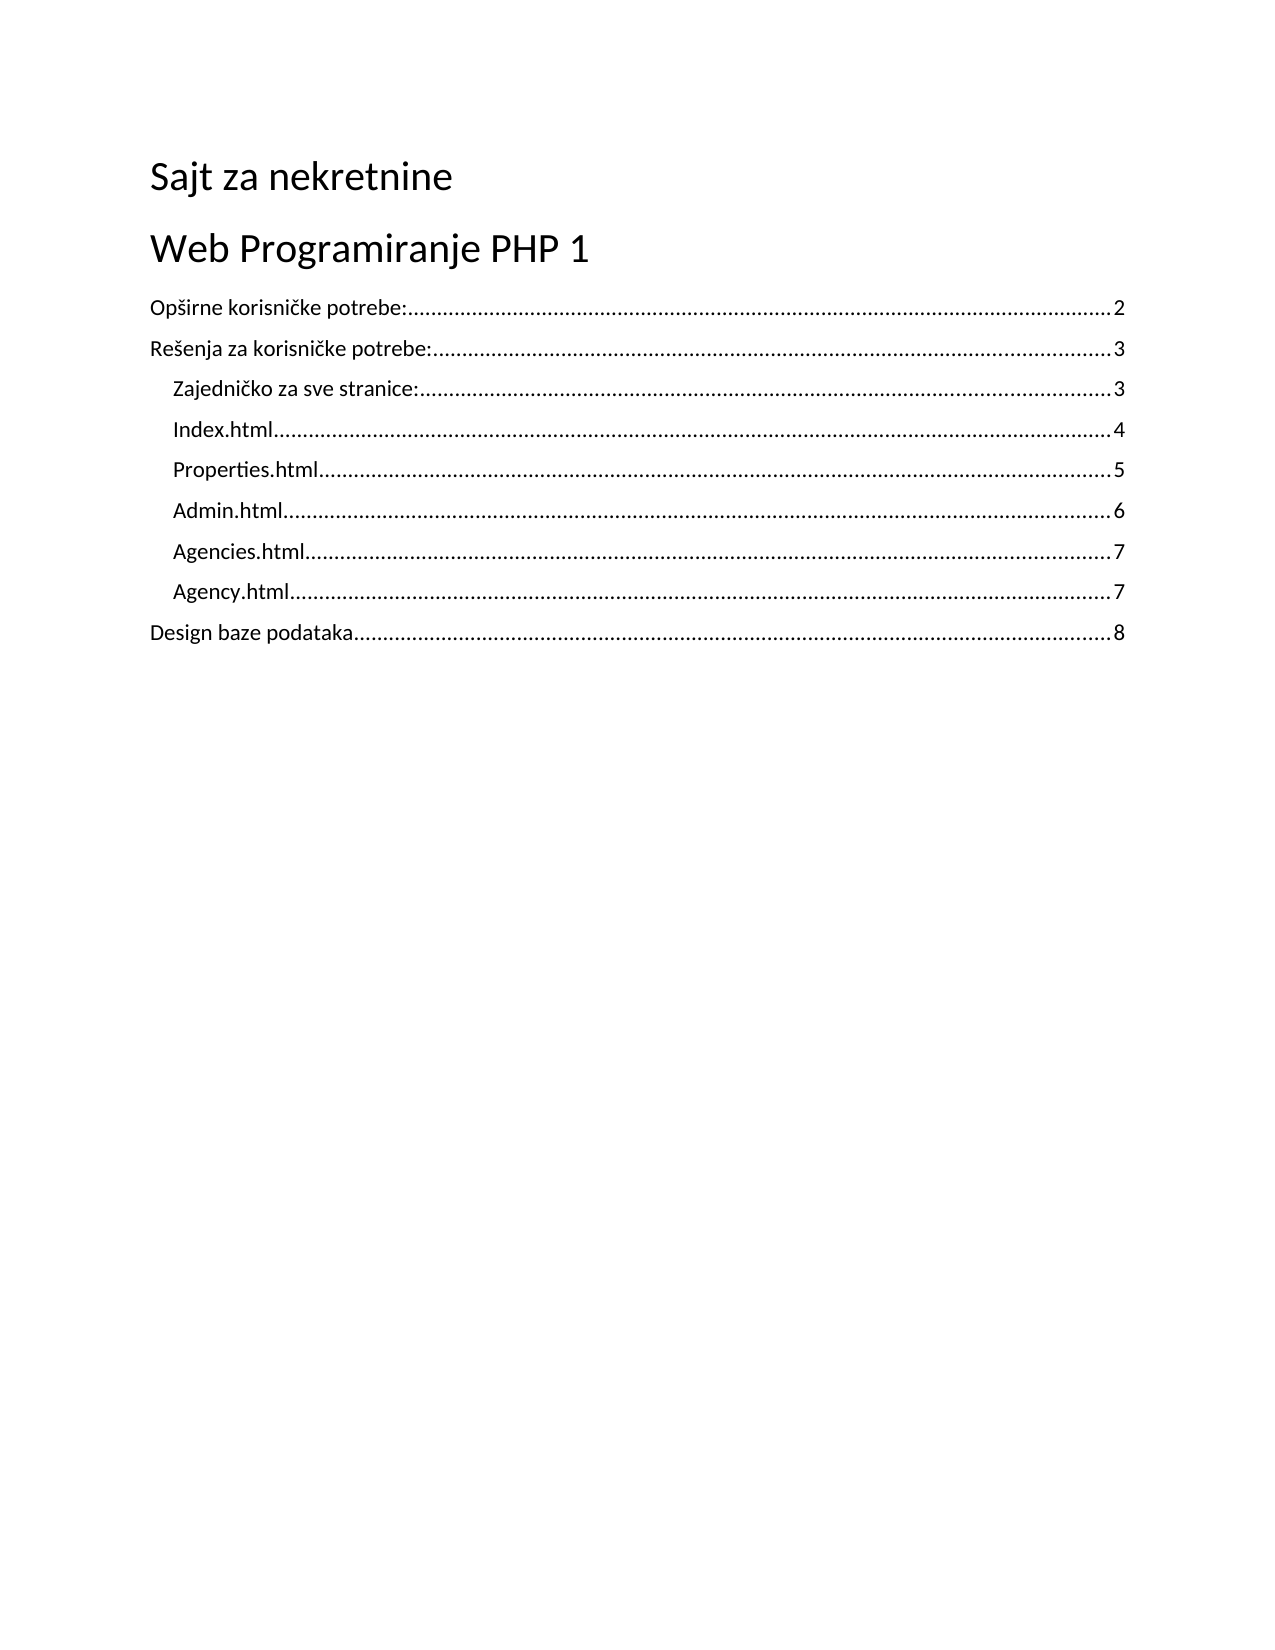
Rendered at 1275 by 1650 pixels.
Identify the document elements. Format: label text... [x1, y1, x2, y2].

text Web Programiranje PHP 1 [150, 222, 1125, 272]
text Sajt za nekretnine [150, 150, 1125, 201]
